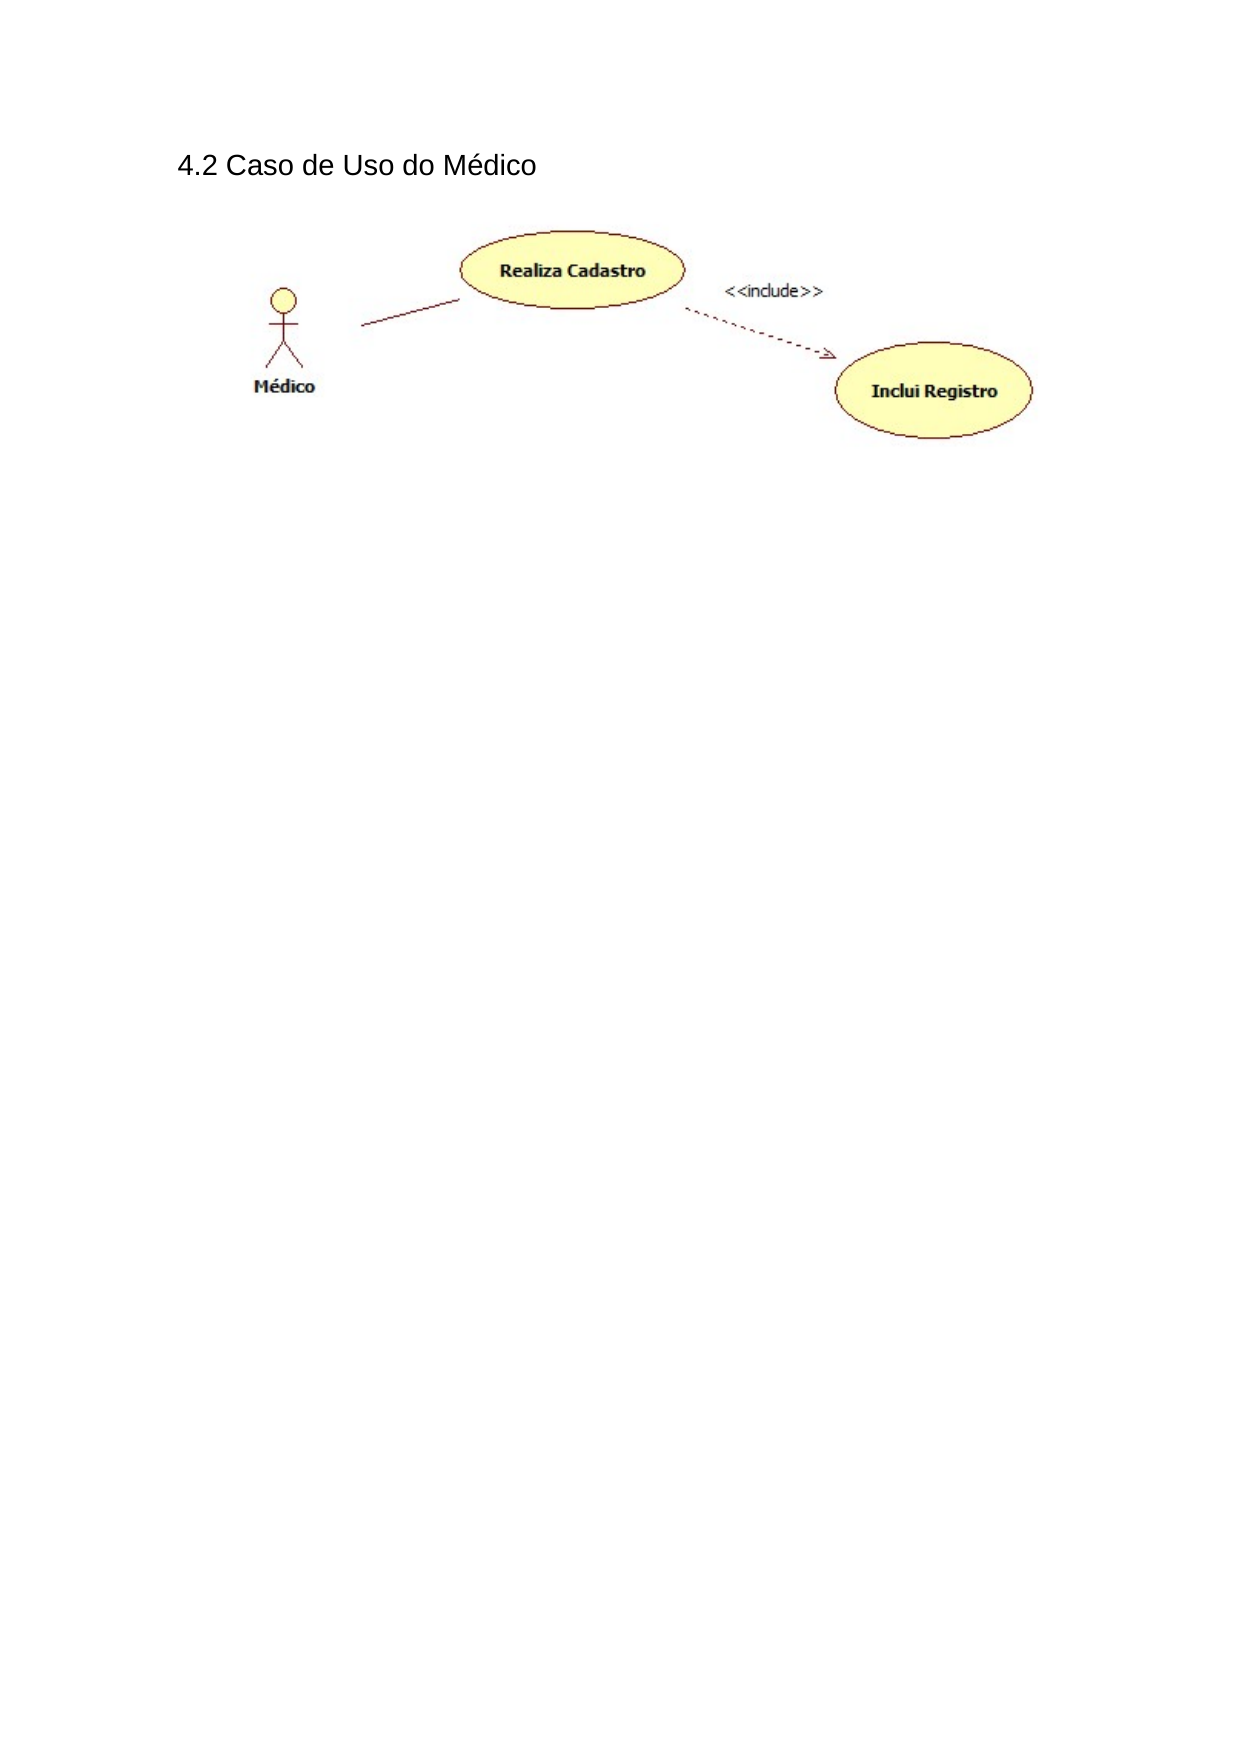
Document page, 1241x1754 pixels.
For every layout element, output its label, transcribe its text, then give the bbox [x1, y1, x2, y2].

text 4.2 Caso de Uso do Médico [177, 148, 1063, 181]
picture [177, 200, 1064, 470]
